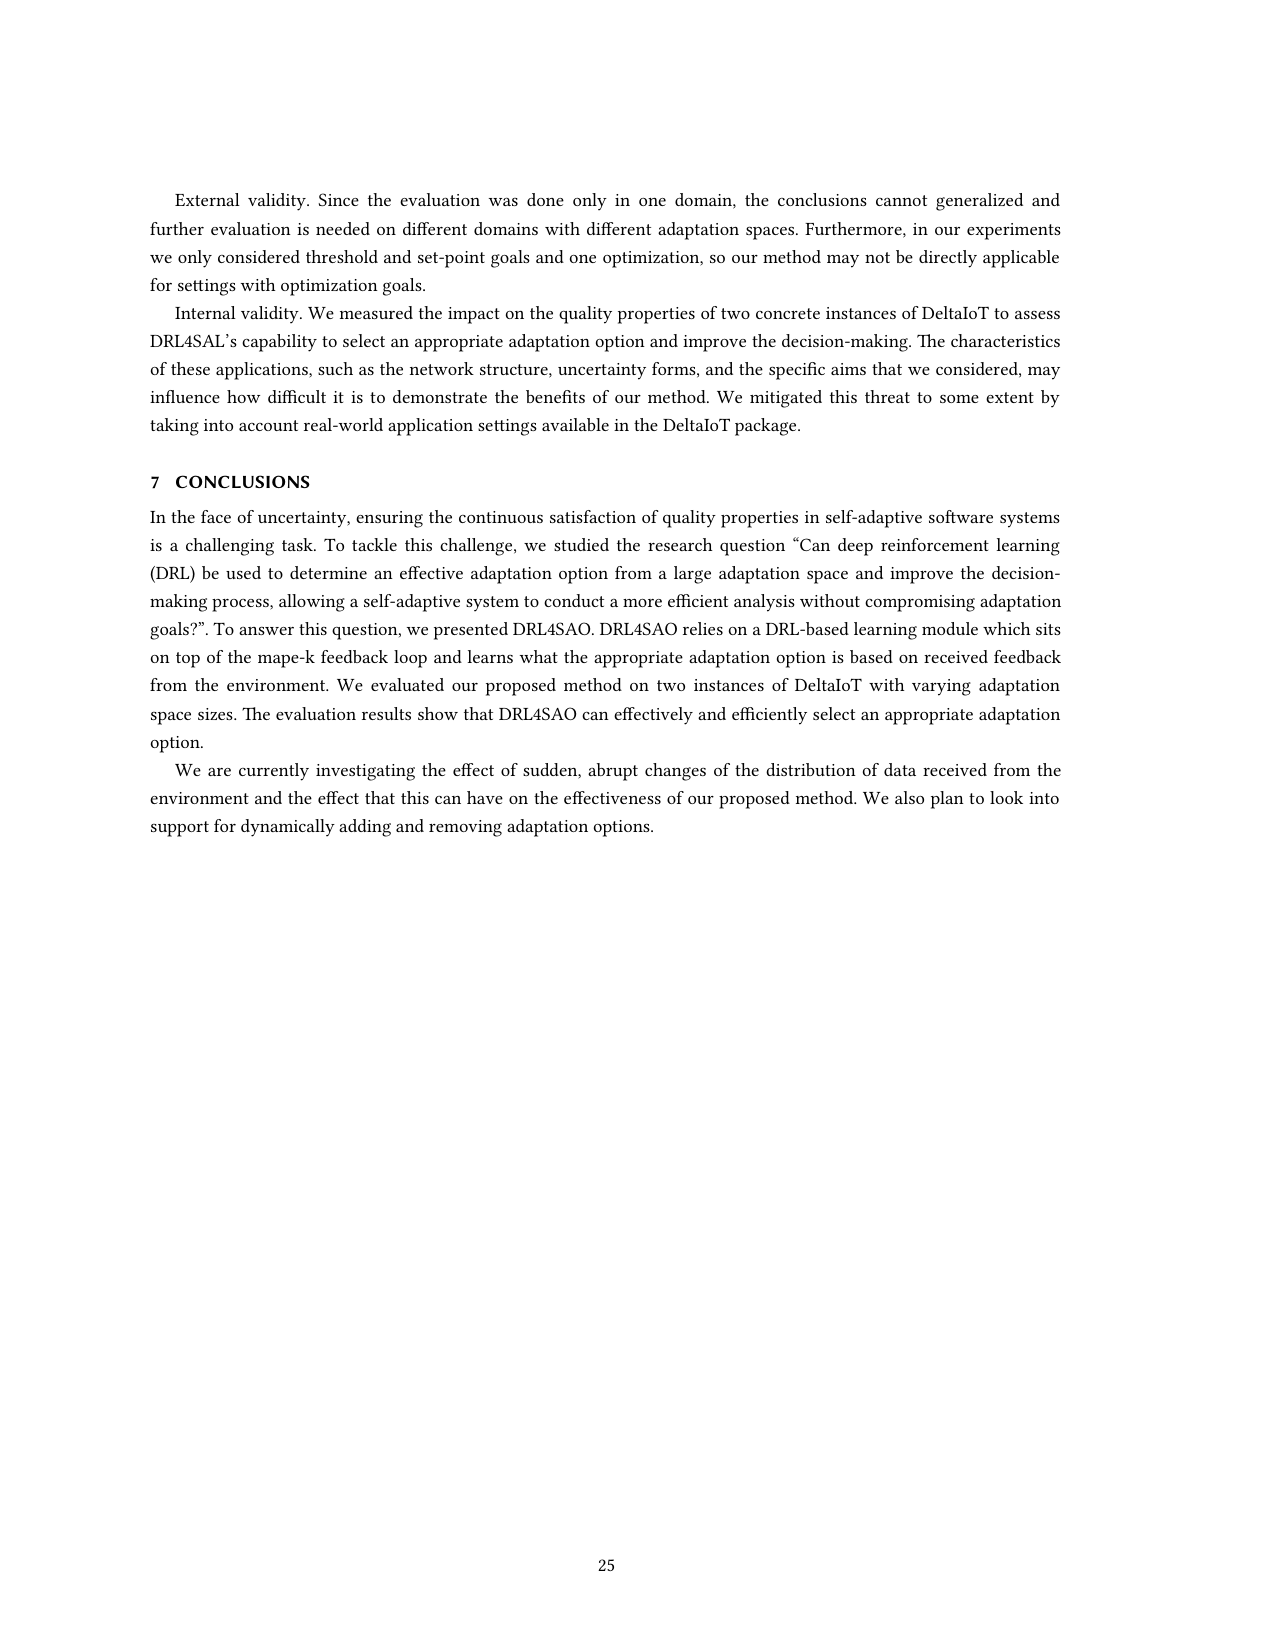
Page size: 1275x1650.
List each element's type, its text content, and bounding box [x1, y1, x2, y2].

text conclusions [150, 470, 1062, 493]
text Internal validity. We measured the impact on the quality properties of two concrete instances of DeltaIoT to assess DRL4SAL’s capability to select an appropriate adaptation option and improve the decision-making. The characteristics of these applications, such as the network structure, uncertainty forms, and the specific aims that we considered, may influence how difficult it is to demonstrate the benefits of our method. We mitigated this threat to some extent by taking into account real-world application settings available in the DeltaIoT package. [150, 296, 1062, 436]
text In the face of uncertainty, ensuring the continuous satisfaction of quality properties in self-adaptive software systems is a challenging task. To tackle this challenge, we studied the research question “Can deep reinforcement learning (DRL) be used to determine an effective adaptation option from a large adaptation space and improve the decision-making process, allowing a self-adaptive system to conduct a more efficient analysis without compromising adaptation goals?”. To answer this question, we presented DRL4SAO. DRL4SAO relies on a DRL-based learning module which sits on top of the mape-k feedback loop and learns what the appropriate adaptation option is based on received feedback from the environment. We evaluated our proposed method on two instances of DeltaIoT with varying adaptation space sizes. The evaluation results show that DRL4SAO can effectively and efficiently select an appropriate adaptation option. [150, 499, 1062, 753]
text External validity. Since the evaluation was done only in one domain, the conclusions cannot generalized and further evaluation is needed on different domains with different adaptation spaces. Furthermore, in our experiments we only considered threshold and set-point goals and one optimization, so our method may not be directly applicable for settings with optimization goals. [150, 183, 1062, 296]
text We are currently investigating the effect of sudden, abrupt changes of the distribution of data received from the environment and the effect that this can have on the effectiveness of our proposed method. We also plan to look into support for dynamically adding and removing adaptation options. [150, 753, 1062, 837]
